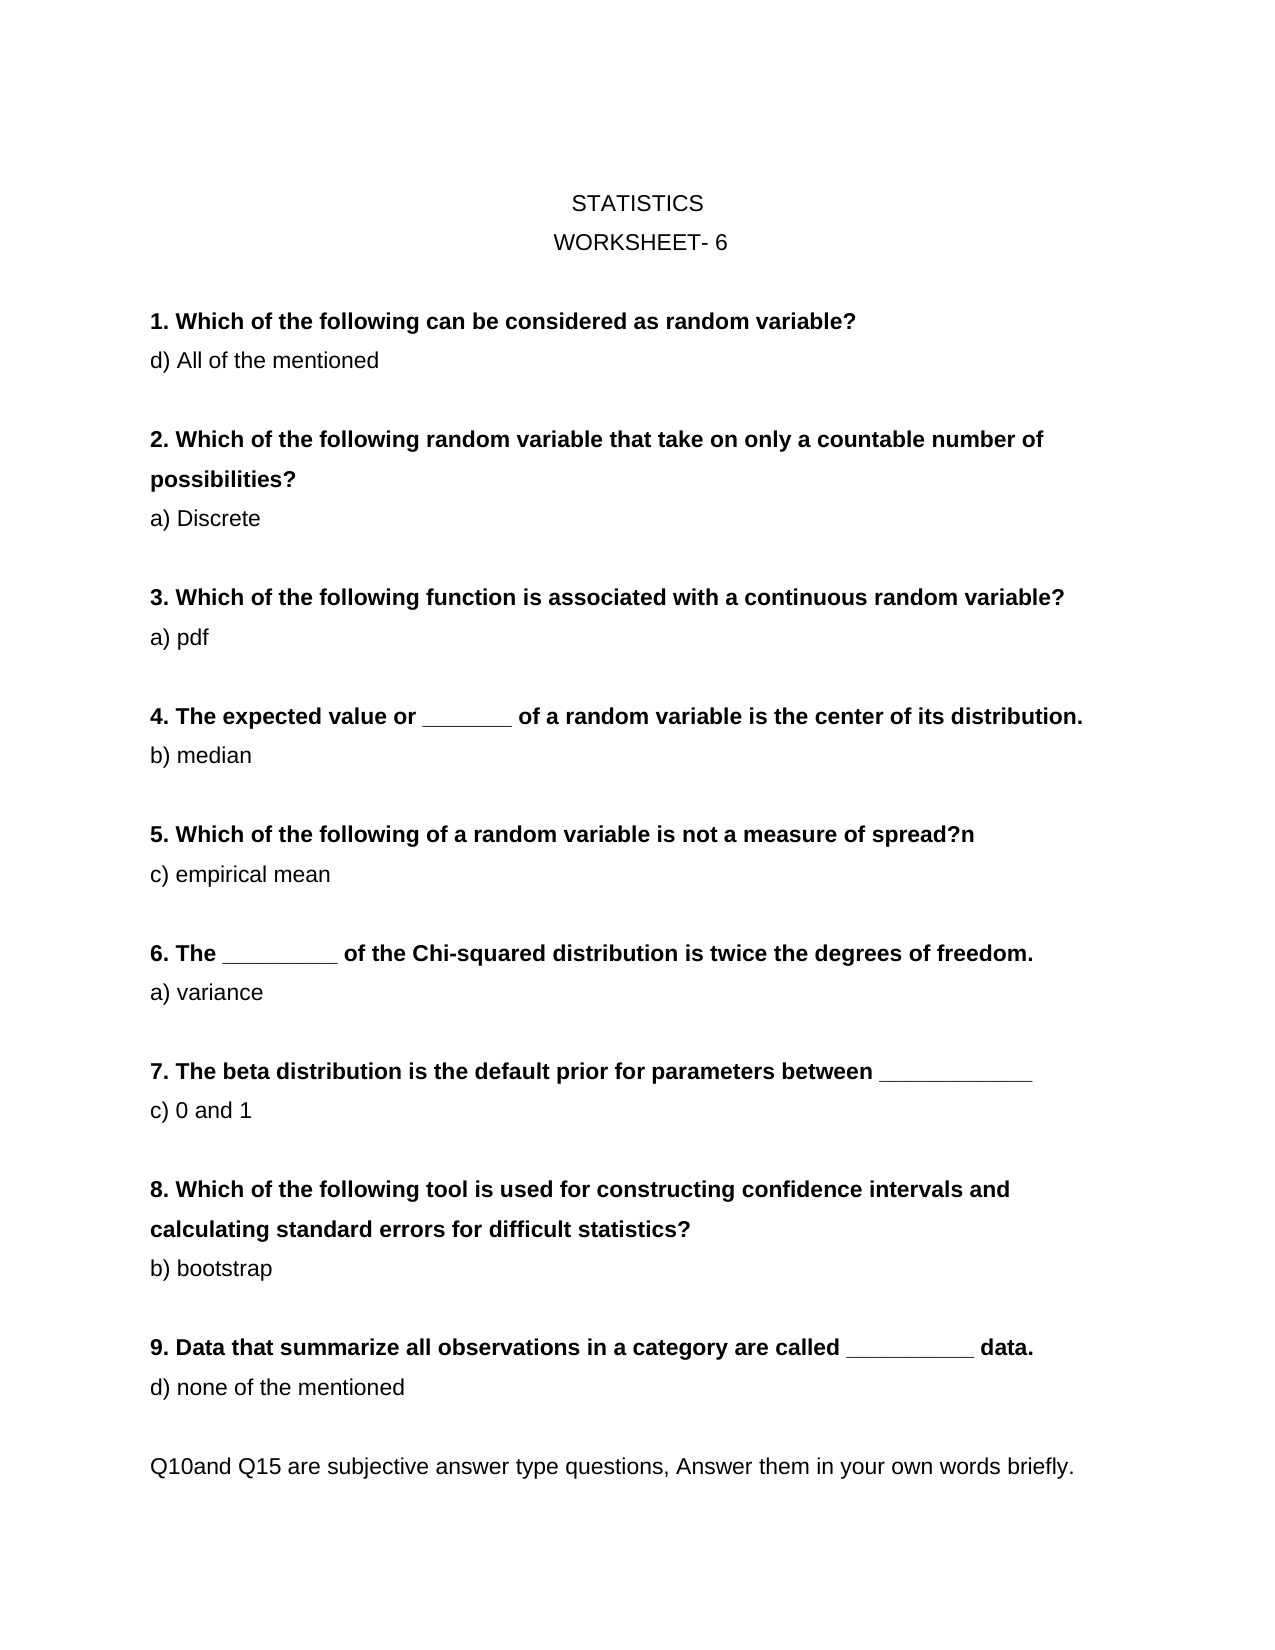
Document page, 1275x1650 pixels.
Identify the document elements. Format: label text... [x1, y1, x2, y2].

text 9. Data that summarize all observations in a category are called __________ data. [150, 1334, 1125, 1361]
text b) median [150, 742, 1125, 768]
text d) none of the mentioned [150, 1374, 1125, 1400]
text a) variance [150, 979, 1125, 1005]
text c) empirical mean [150, 861, 1125, 887]
text 6. The _________ of the Chi-squared distribution is twice the degrees of freedom. [150, 939, 1125, 966]
text STATISTICS [150, 189, 1125, 216]
text d) All of the mentioned [150, 347, 1125, 374]
text 4. The expected value or _______ of a random variable is the center of its distribution. [150, 703, 1125, 729]
text WORKSHEET- 6 [150, 229, 1125, 255]
text 8. Which of the following tool is used for constructing confidence intervals and calculating standard errors for difficult statistics? [150, 1176, 1125, 1242]
text a) pdf [150, 624, 1125, 650]
text Q10and Q15 are subjective answer type questions, Answer them in your own words briefly. [150, 1453, 1125, 1479]
text 2. Which of the following random variable that take on only a countable number of possibilities? [150, 426, 1125, 492]
text a) Discrete [150, 505, 1125, 532]
text 3. Which of the following function is associated with a continuous random variable? [150, 584, 1125, 611]
text c) 0 and 1 [150, 1097, 1125, 1124]
text 5. Which of the following of a random variable is not a measure of spread?n [150, 821, 1125, 847]
text 7. The beta distribution is the default prior for parameters between ____________ [150, 1058, 1125, 1084]
text 1. Which of the following can be considered as random variable? [150, 308, 1125, 334]
text b) bootstrap [150, 1255, 1125, 1282]
